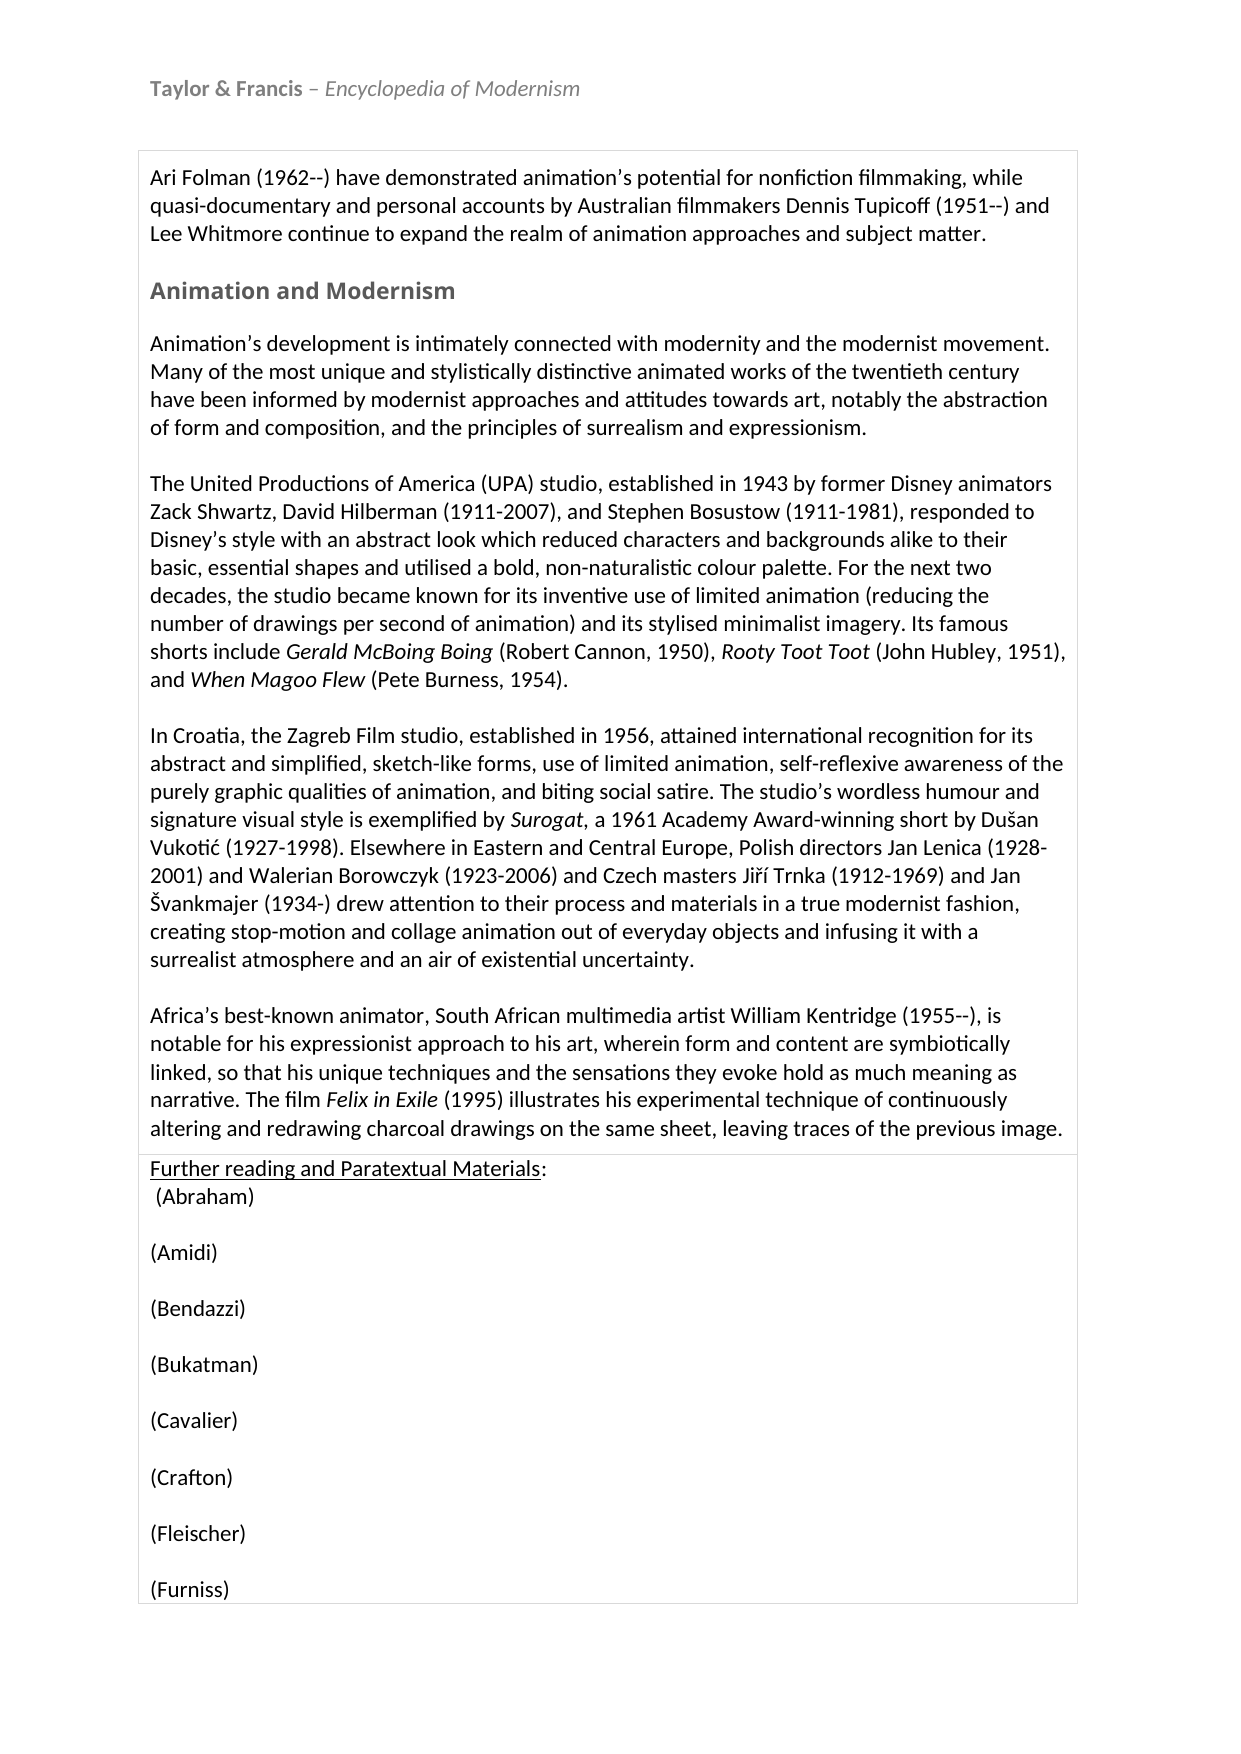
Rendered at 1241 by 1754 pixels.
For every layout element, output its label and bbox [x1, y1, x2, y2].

table_cell [139, 1155, 1077, 1603]
